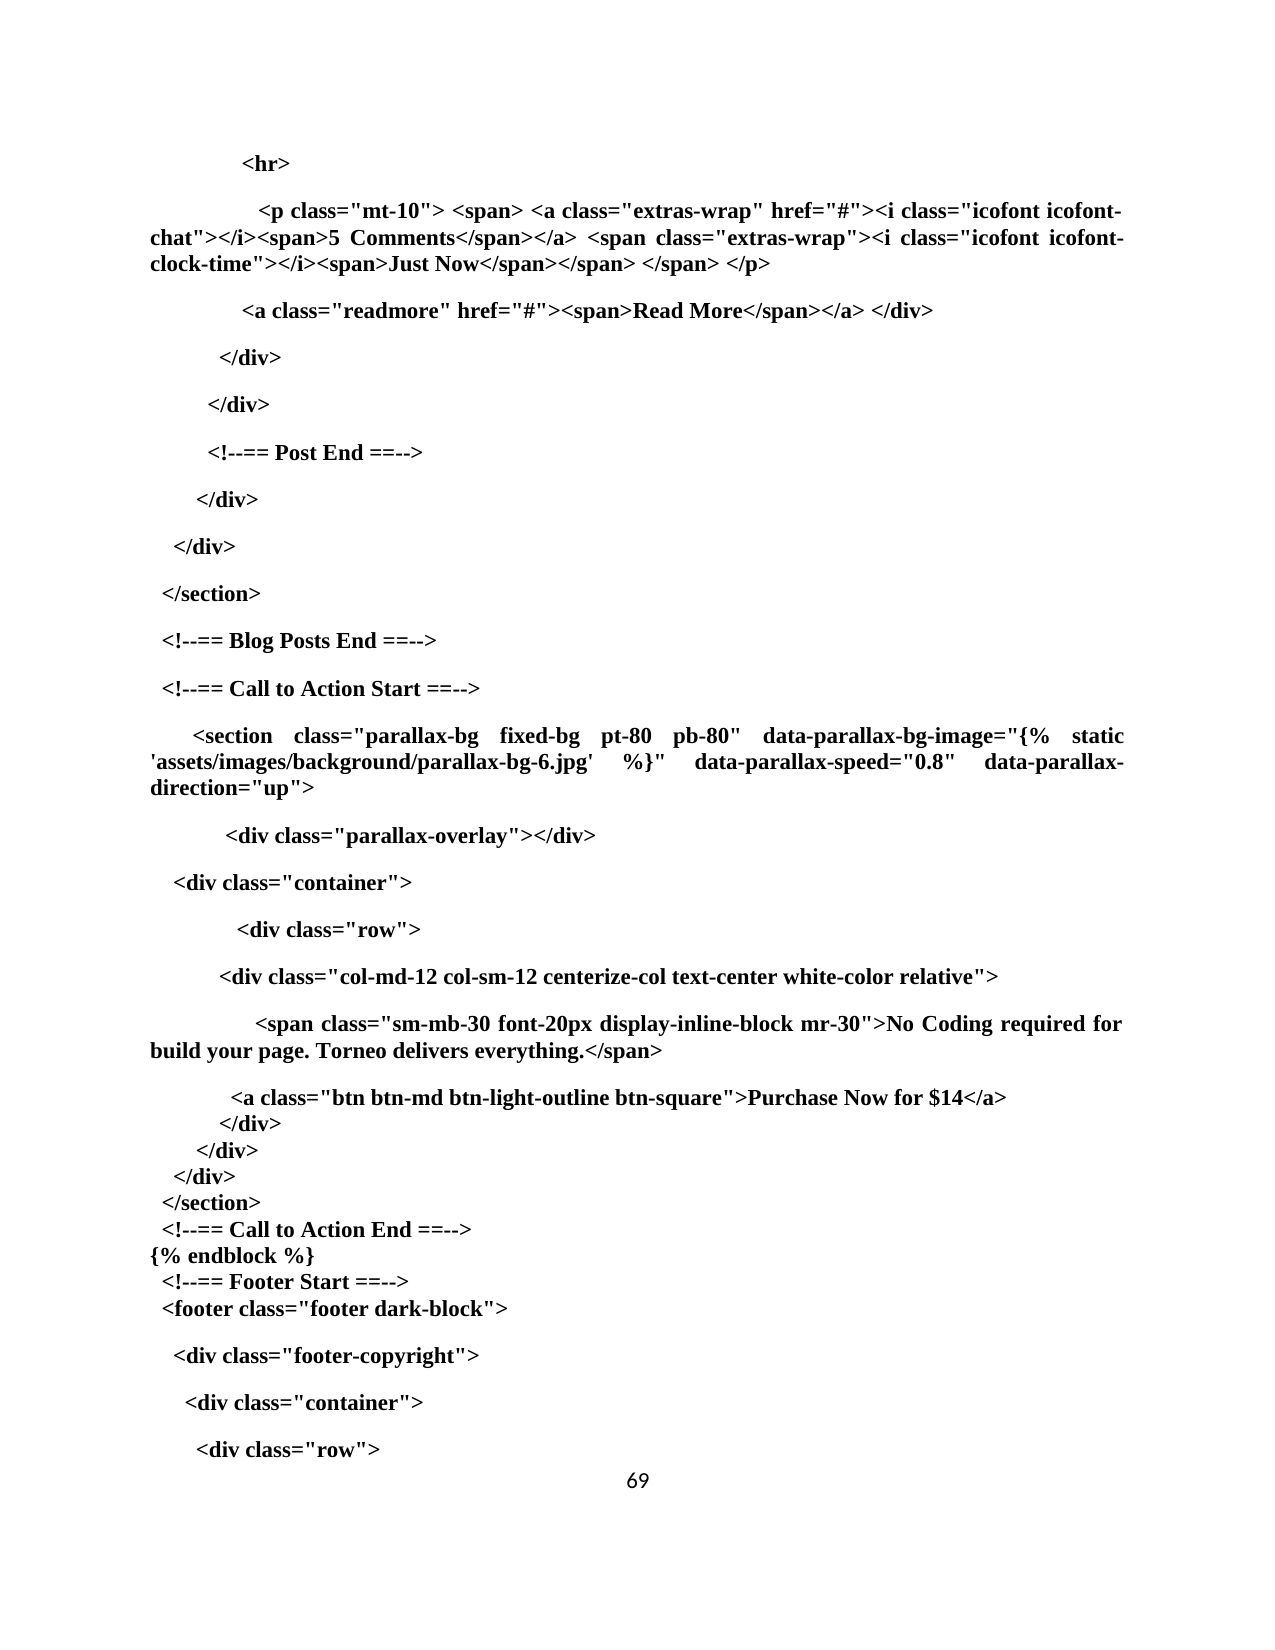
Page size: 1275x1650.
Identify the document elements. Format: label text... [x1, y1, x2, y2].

text </div> [150, 391, 1125, 418]
text </div> [150, 1163, 1125, 1189]
text </div> [150, 533, 1125, 559]
text </div> [150, 1110, 1125, 1137]
text <div class="container"> [150, 869, 1125, 895]
text <div class="row"> [150, 916, 1125, 942]
text <!--== Blog Posts End ==--> [150, 627, 1125, 654]
text <!--== Post End ==--> [150, 439, 1125, 465]
text <a class="readmore" href="#"><span>Read More</span></a> </div> [150, 297, 1125, 323]
text </div> [150, 344, 1125, 371]
text <div class="container"> [150, 1389, 1125, 1416]
text </div> [150, 1137, 1125, 1163]
text <!--== Call to Action Start ==--> [150, 674, 1125, 701]
text </section> [150, 580, 1125, 607]
text </section> [150, 1189, 1125, 1216]
text <p class="mt-10"> <span> <a class="extras-wrap" href="#"><i class="icofont icofont-chat"></i><span>5 Comments</span></a> <span class="extras-wrap"><i class="icofont icofont-clock-time"></i><span>Just Now</span></span> </span> </p> [150, 197, 1125, 276]
text </div> [150, 486, 1125, 512]
text <a class="btn btn-md btn-light-outline btn-square">Purchase Now for $14</a> [150, 1084, 1125, 1110]
text <!--== Call to Action End ==--> [150, 1216, 1125, 1242]
text <span class="sm-mb-30 font-20px display-inline-block mr-30">No Coding required for build your page. Torneo delivers everything.</span> [150, 1010, 1125, 1063]
text <div class="col-md-12 col-sm-12 centerize-col text-center white-color relative"> [150, 963, 1125, 989]
text <footer class="footer dark-block"> [150, 1295, 1125, 1321]
text <!--== Footer Start ==--> [150, 1268, 1125, 1295]
text <section class="parallax-bg fixed-bg pt-80 pb-80" data-parallax-bg-image="{% static 'assets/images/background/parallax-bg-6.jpg' %}" data-parallax-speed="0.8" data-parallax-direction="up"> [150, 722, 1125, 801]
text {% endblock %} [150, 1242, 1125, 1268]
text <hr> [150, 150, 1125, 176]
text <div class="row"> [150, 1436, 1125, 1463]
text <div class="parallax-overlay"></div> [150, 822, 1125, 848]
text <div class="footer-copyright"> [150, 1342, 1125, 1368]
